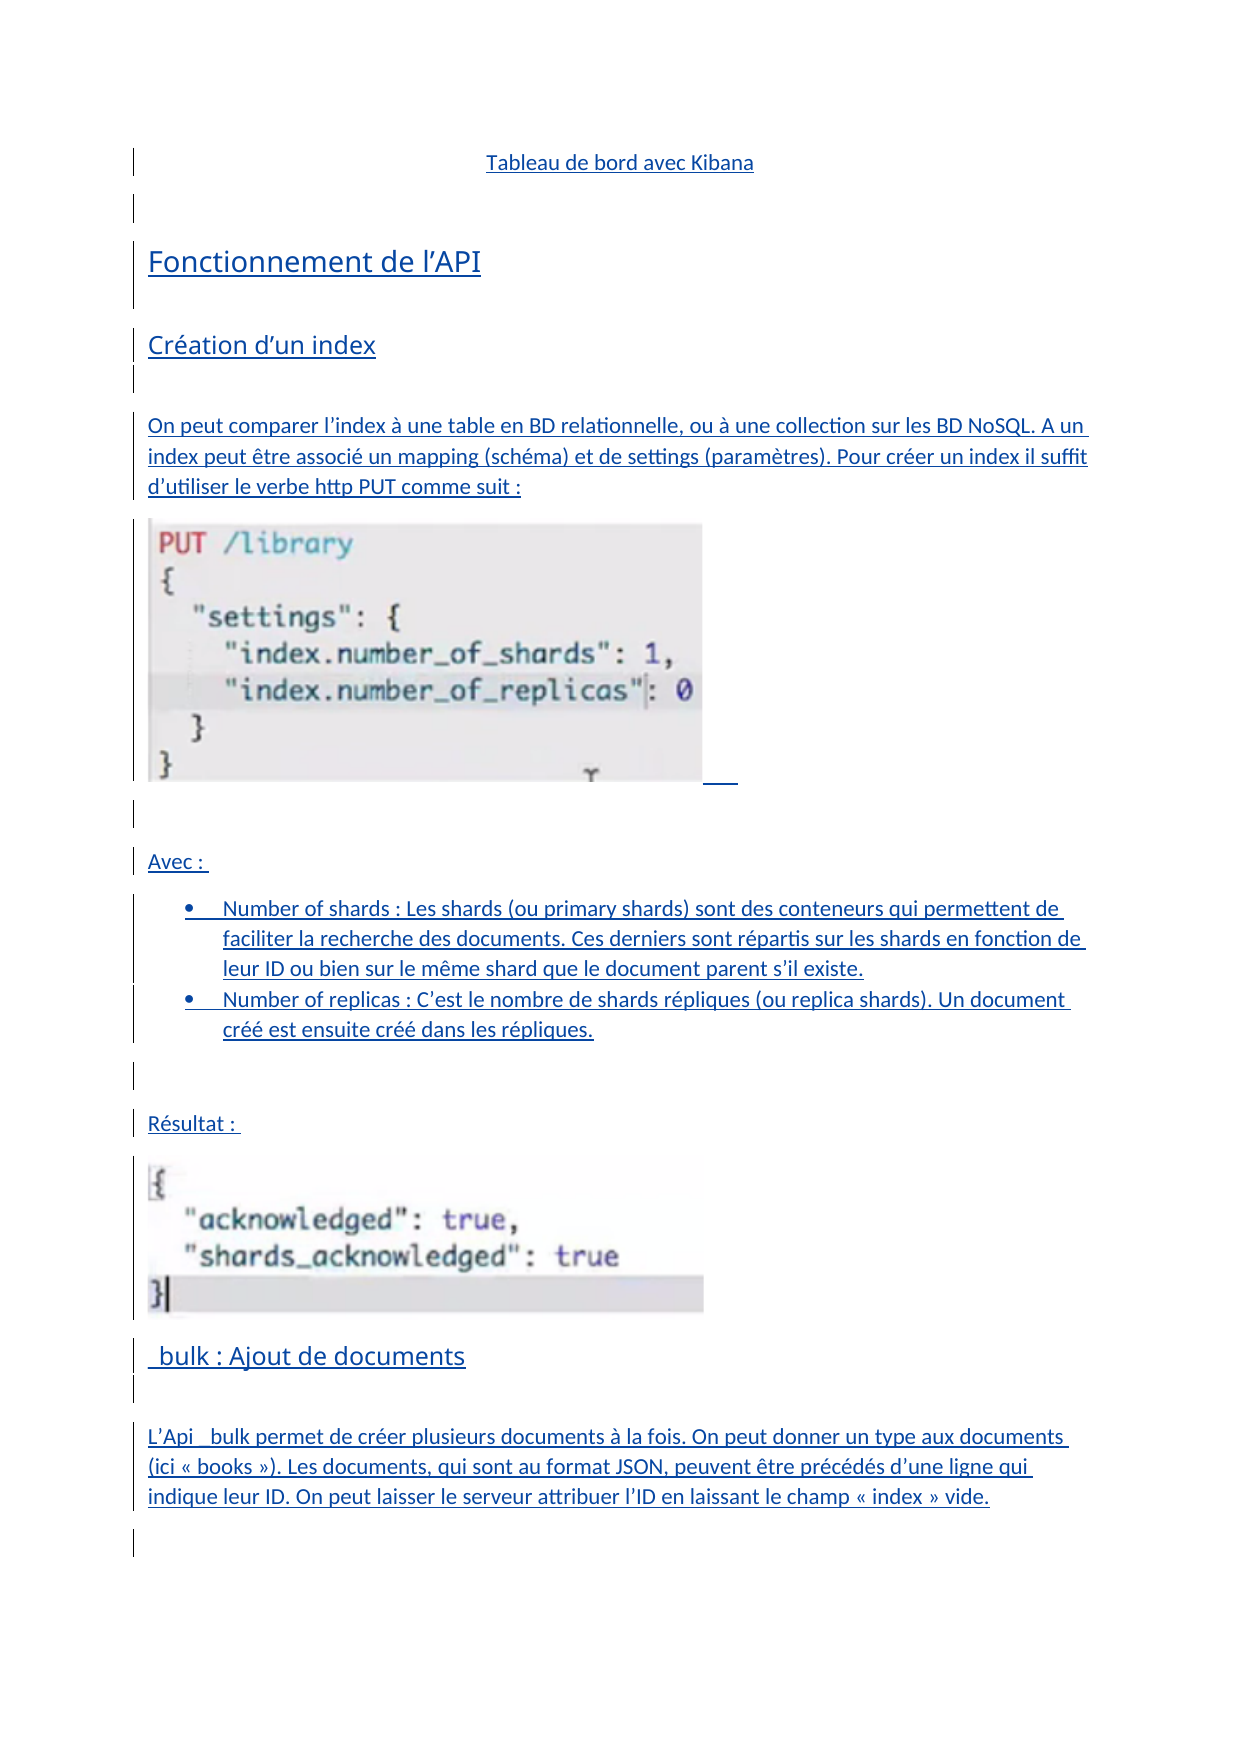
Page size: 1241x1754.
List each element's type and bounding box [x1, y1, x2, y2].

picture [147, 1155, 704, 1320]
picture [147, 518, 703, 782]
